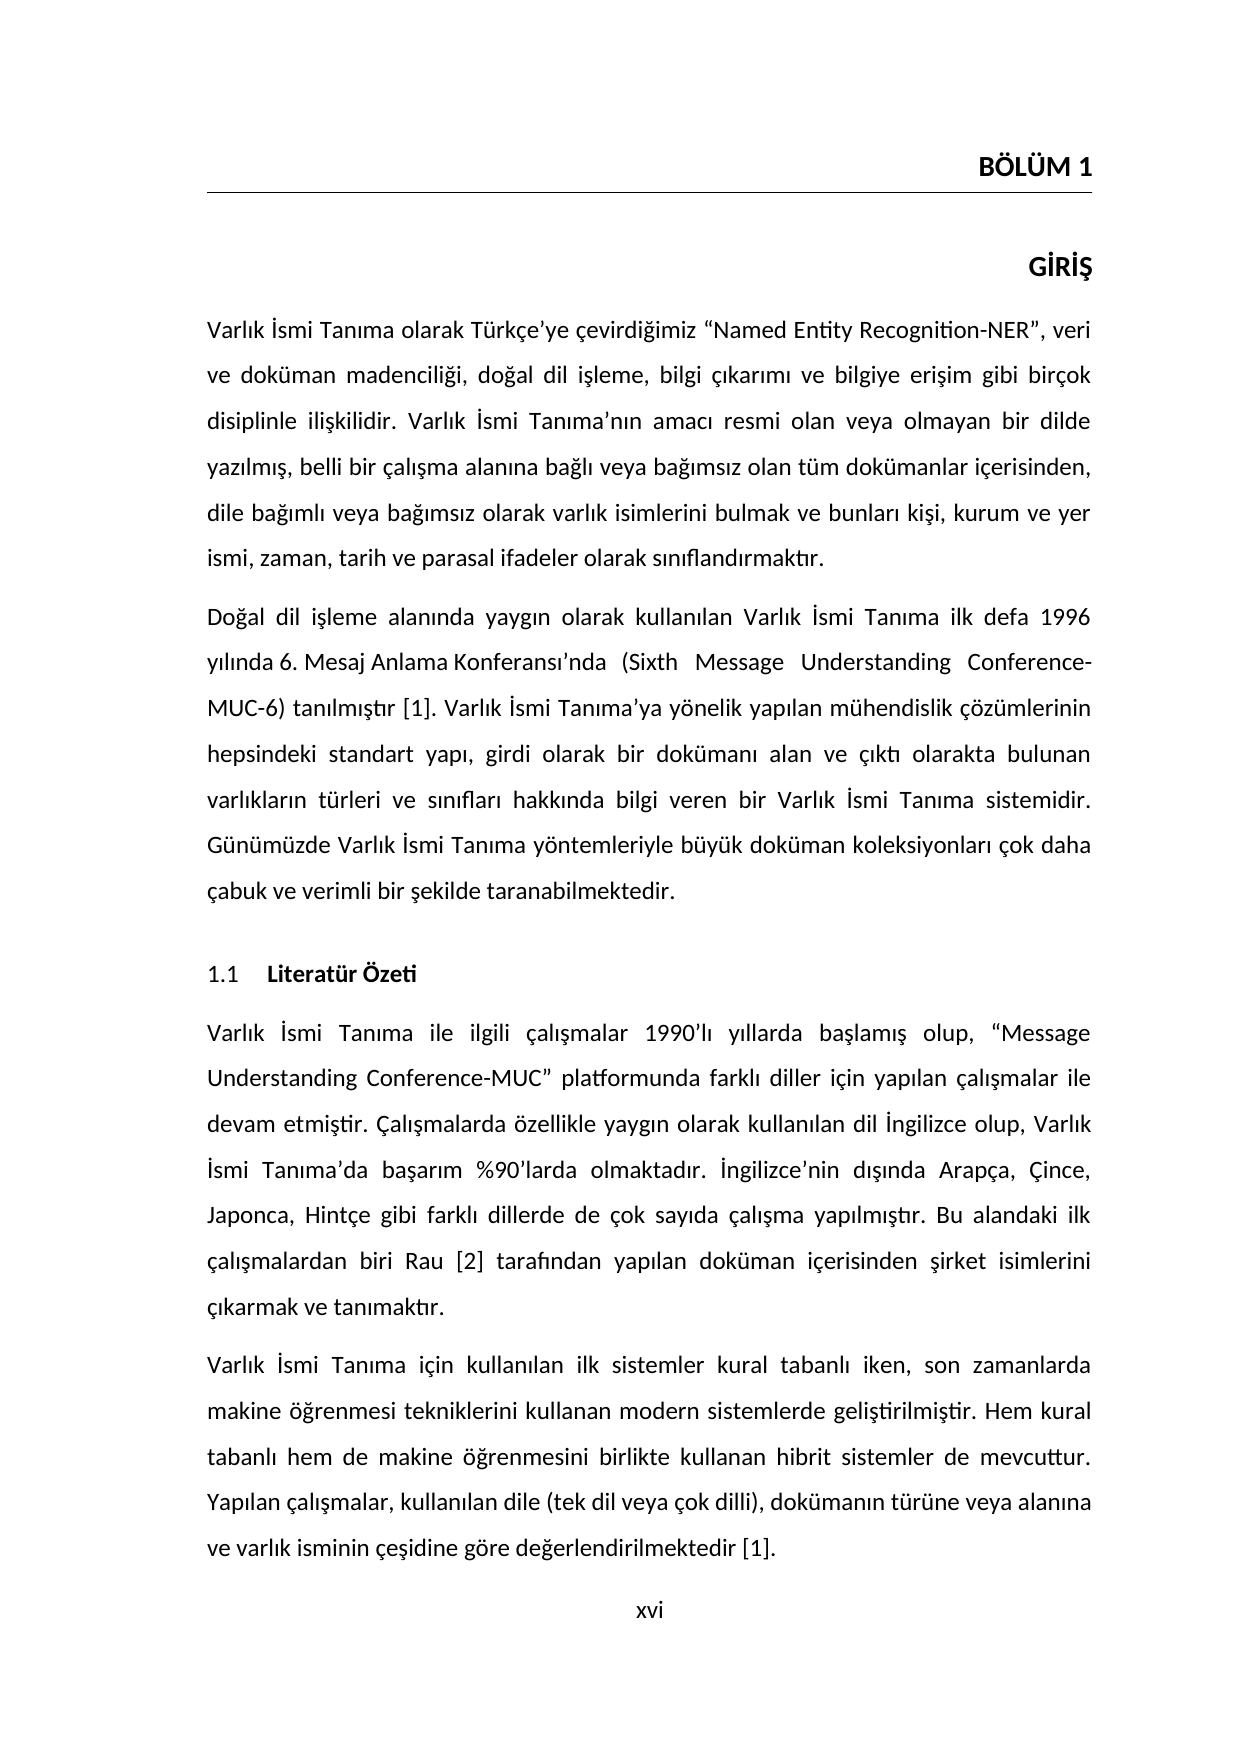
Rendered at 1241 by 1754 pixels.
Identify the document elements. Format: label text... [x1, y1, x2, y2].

subtitle GİRİŞ [207, 248, 1092, 284]
text BÖLÜM 1 [207, 148, 1092, 192]
text Varlık İsmi Tanıma olarak Türkçe’ye çevirdiğimiz “Named Entity Recognition-NER”, veri ve doküman madenciliği, doğal dil işleme, bilgi çıkarımı ve bilgiye erişim gibi birçok disiplinle ilişkilidir. Varlık İsmi Tanıma’nın amacı resmi olan veya olmayan bir dilde yazılmış, belli bir çalışma alanına bağlı veya bağımsız olan tüm dokümanlar içerisinden, dile bağımlı veya bağımsız olarak varlık isimlerini bulmak ve bunları kişi, kurum ve yer ismi, zaman, tarih ve parasal ifadeler olarak sınıflandırmaktır. [207, 314, 1092, 573]
subtitle Literatür Özeti [207, 958, 1092, 989]
text Doğal dil işleme alanında yaygın olarak kullanılan Varlık İsmi Tanıma ilk defa 1996 yılında 6. Mesaj Anlama Konferansı’nda (Sixth Message Understanding Conference-MUC-6) tanılmıştır [1]. Varlık İsmi Tanıma’ya yönelik yapılan mühendislik çözümlerinin hepsindeki standart yapı, girdi olarak bir dokümanı alan ve çıktı olarakta bulunan varlıkların türleri ve sınıfları hakkında bilgi veren bir Varlık İsmi Tanıma sistemidir. Günümüzde Varlık İsmi Tanıma yöntemleriyle büyük doküman koleksiyonları çok daha çabuk ve verimli bir şekilde taranabilmektedir. [207, 601, 1092, 906]
text Varlık İsmi Tanıma için kullanılan ilk sistemler kural tabanlı iken, son zamanlarda makine öğrenmesi tekniklerini kullanan modern sistemlerde geliştirilmiştir. Hem kural tabanlı hem de makine öğrenmesini birlikte kullanan hibrit sistemler de mevcuttur. Yapılan çalışmalar, kullanılan dile (tek dil veya çok dilli), dokümanın türüne veya alanına ve varlık isminin çeşidine göre değerlendirilmektedir [1]. [207, 1349, 1092, 1563]
text Varlık İsmi Tanıma ile ilgili çalışmalar 1990’lı yıllarda başlamış olup, “Message Understanding Conference-MUC” platformunda farklı diller için yapılan çalışmalar ile devam etmiştir. Çalışmalarda özellikle yaygın olarak kullanılan dil İngilizce olup, Varlık İsmi Tanıma’da başarım %90’larda olmaktadır. İngilizce’nin dışında Arapça, Çince, Japonca, Hintçe gibi farklı dillerde de çok sayıda çalışma yapılmıştır. Bu alandaki ilk çalışmalardan biri Rau [2] tarafından yapılan doküman içerisinden şirket isimlerini çıkarmak ve tanımaktır. [207, 1017, 1092, 1322]
